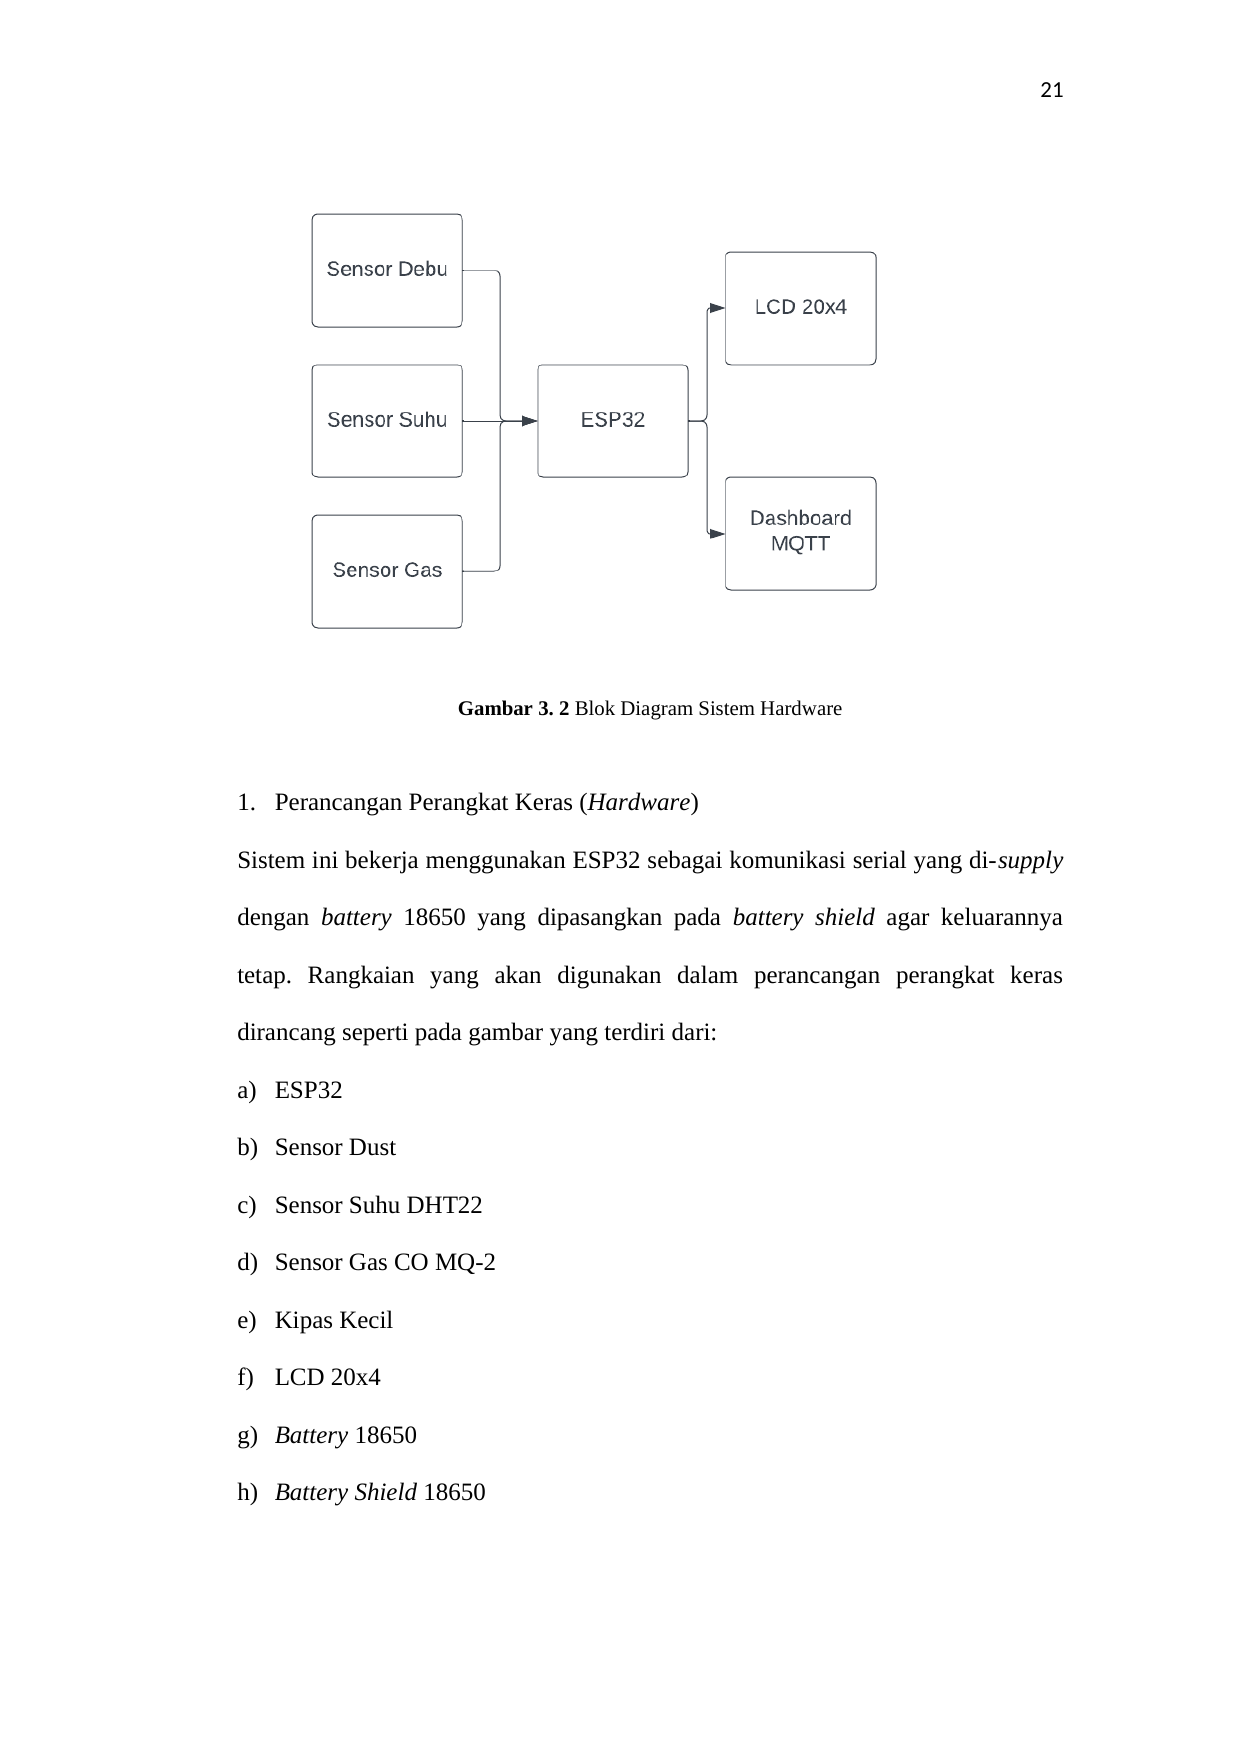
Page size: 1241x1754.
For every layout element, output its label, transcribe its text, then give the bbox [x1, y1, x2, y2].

list LCD 20x4 [237, 1362, 1063, 1391]
list Battery 18650 [237, 1420, 1063, 1448]
list Sistem ini bekerja menggunakan ESP32 sebagai komunikasi serial yang di-supply dengan battery 18650 yang dipasangkan pada battery shield agar keluarannya tetap. Rangkaian yang akan digunakan dalam perancangan perangkat keras dirancang seperti pada gambar yang terdiri dari: [237, 845, 1063, 1046]
picture [274, 177, 913, 665]
list Battery Shield 18650 [237, 1477, 1063, 1506]
list Sensor Gas CO MQ-2 [237, 1247, 1063, 1276]
list Kipas Kecil [237, 1305, 1063, 1333]
list Sensor Dust [237, 1132, 1063, 1161]
list Sensor Suhu DHT22 [237, 1190, 1063, 1218]
text Gambar 3. 2 Blok Diagram Sistem Hardware [237, 695, 1063, 719]
list Perancangan Perangkat Keras (Hardware) [237, 787, 1063, 816]
list ESP32 [237, 1075, 1063, 1103]
